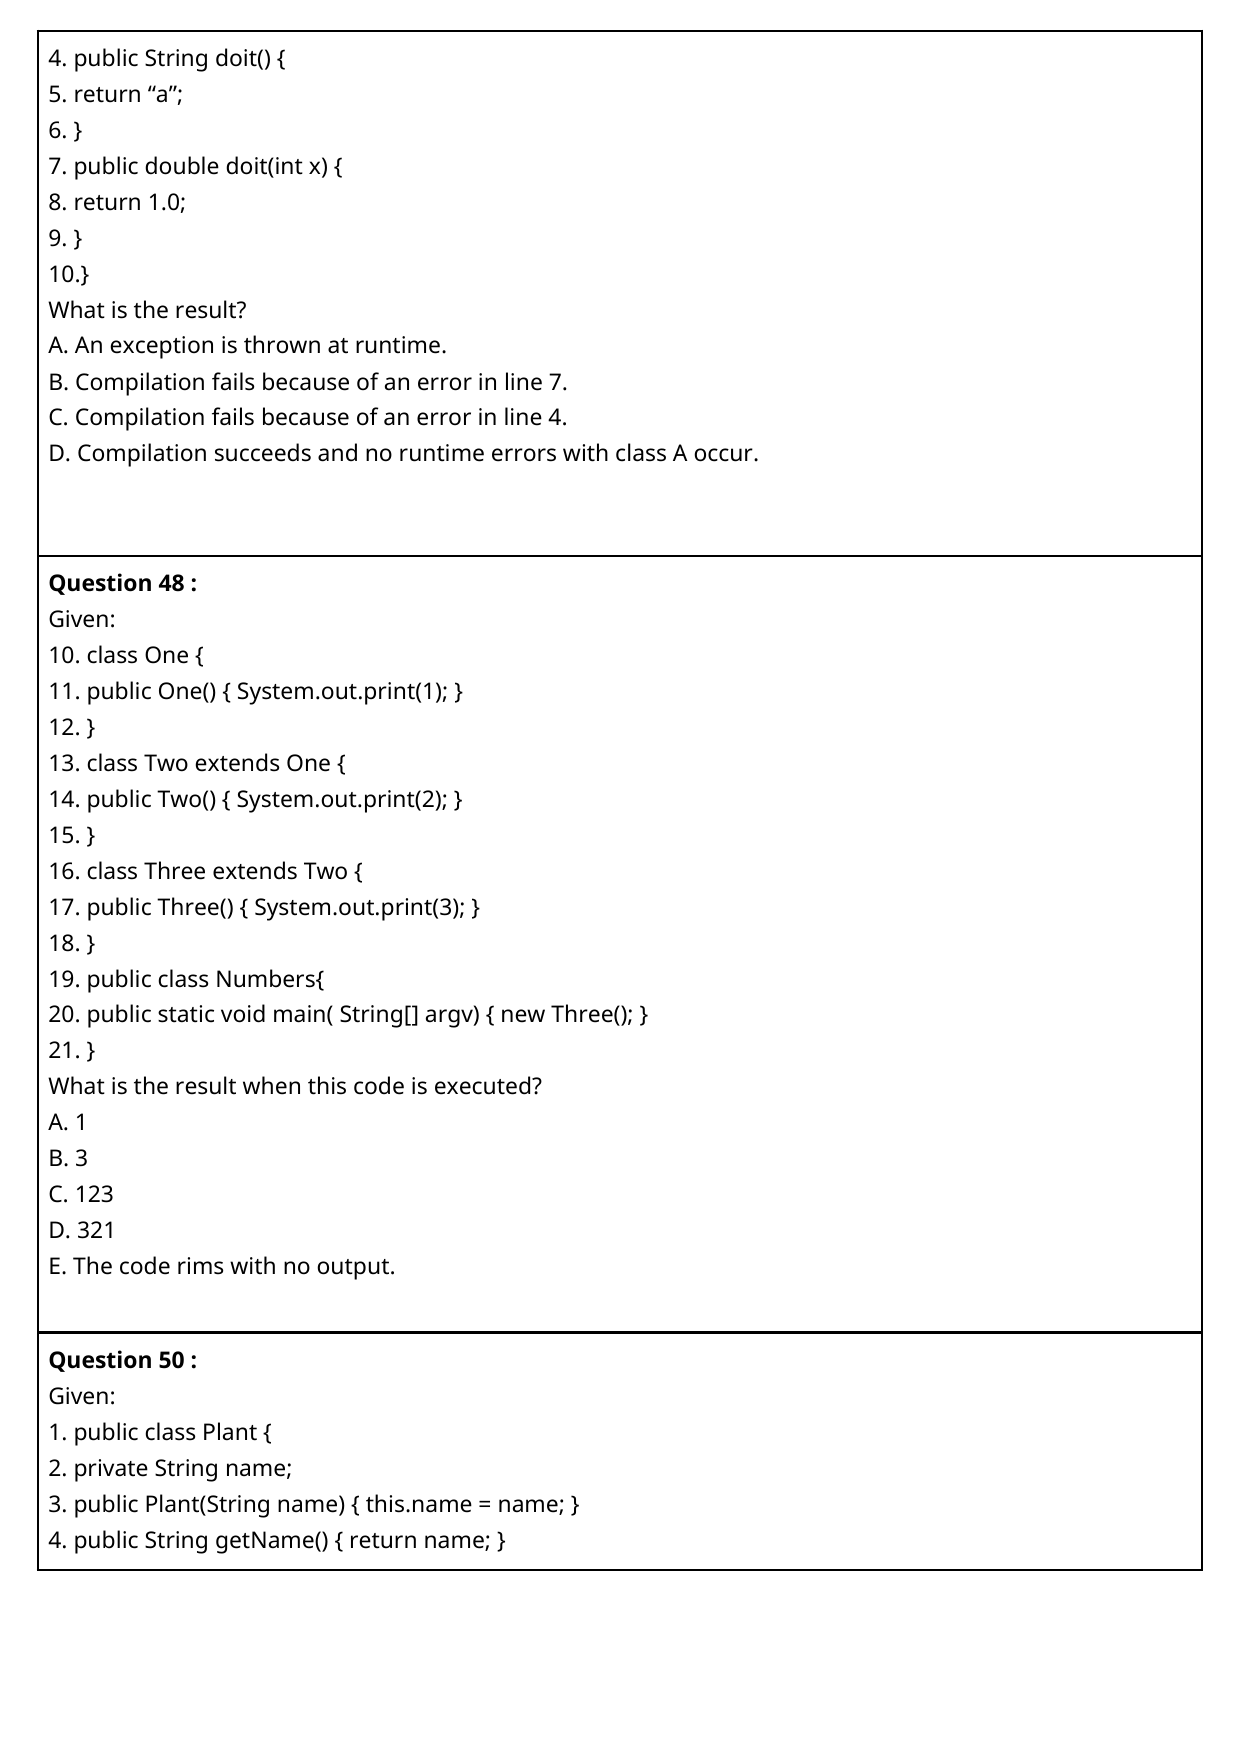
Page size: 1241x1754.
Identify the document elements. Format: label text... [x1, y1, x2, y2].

table_cell Question 48 : Given: 10. class One { 11. public One() { System.out.print(1); } 12. } 13. class Two extends One { 14. public Two() { System.out.print(2); } 15. } 16. class Three extends Two { 17. public Three() { System.out.print(3); } 18. } 19. public class Numbers{ 20. public static void main( String[] argv) { new Three(); } 21. } What is the result when this code is executed? A. 1 B. 3 C. 123 D. 321 E. The code rims with no output. [39, 557, 1201, 1331]
